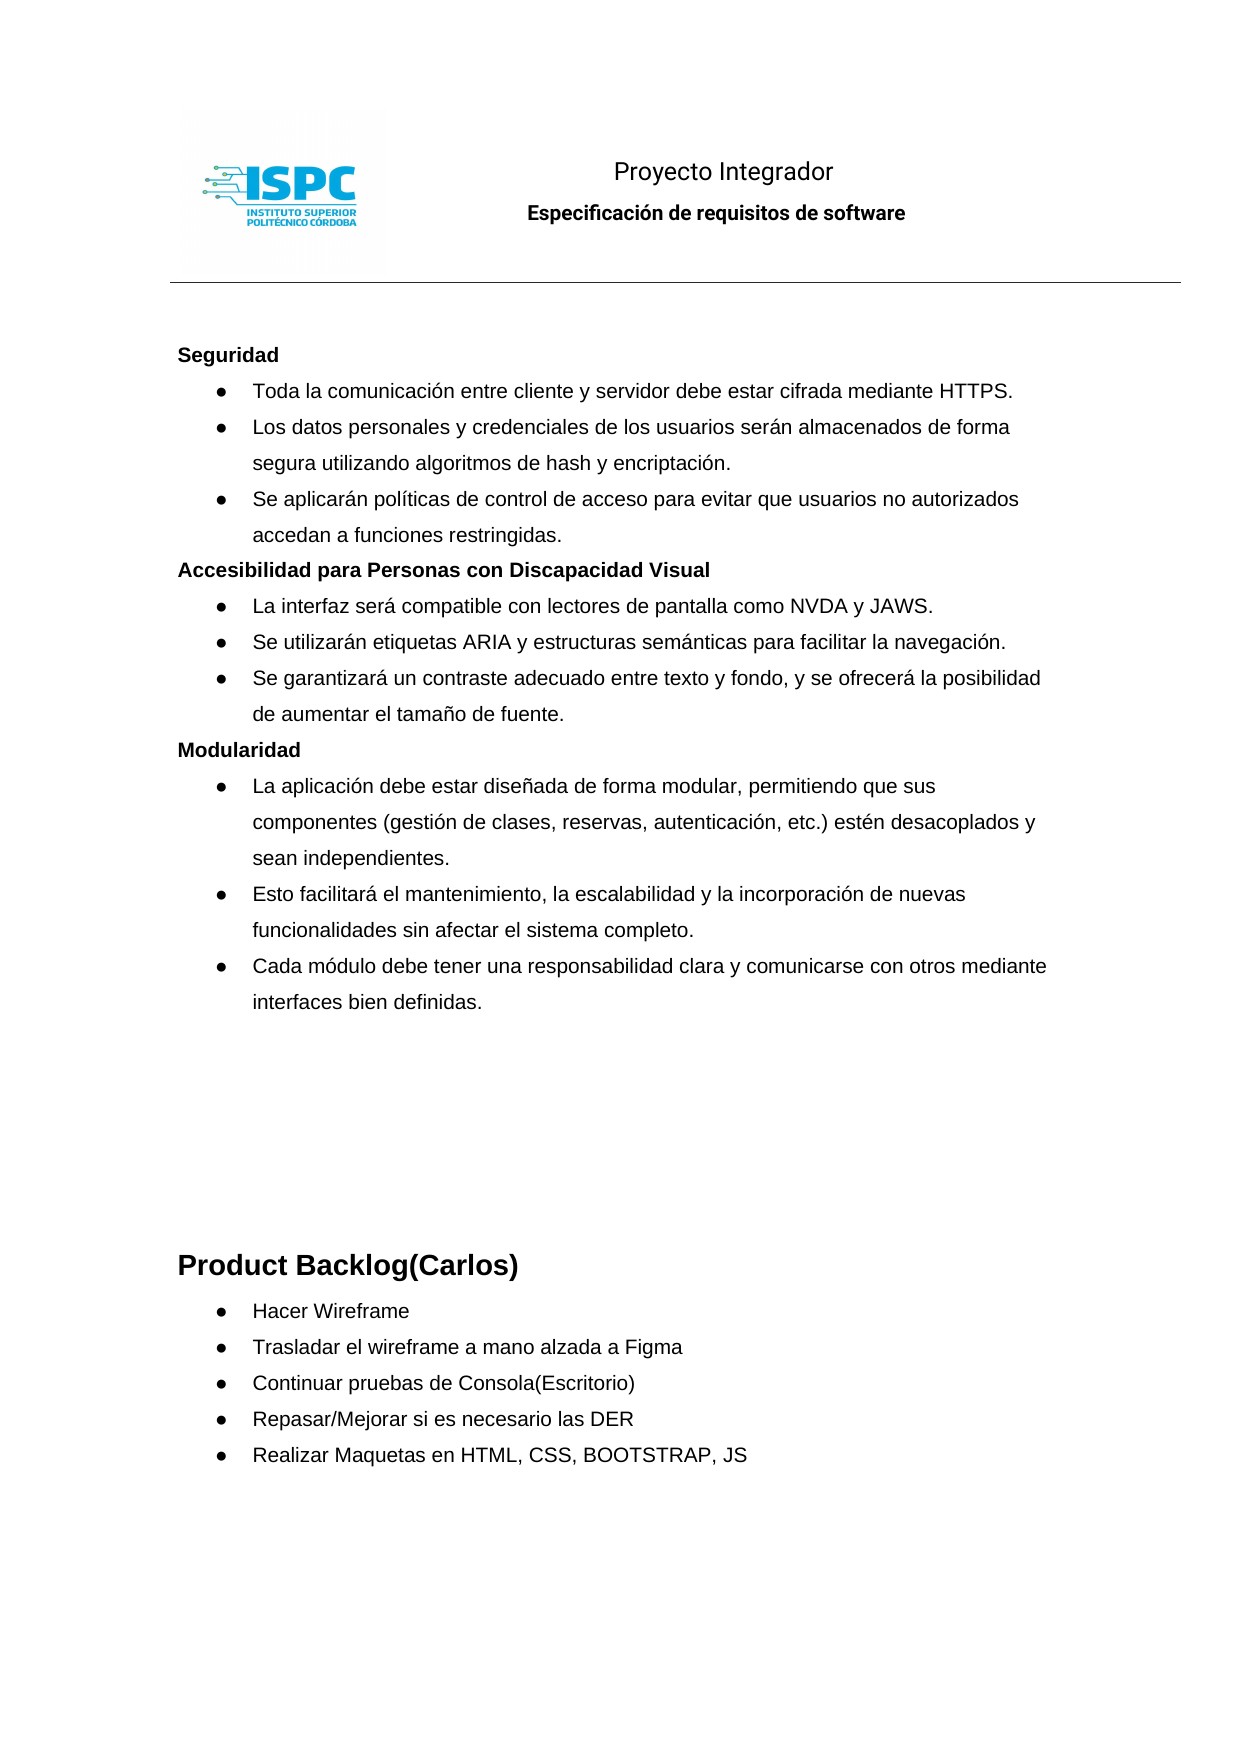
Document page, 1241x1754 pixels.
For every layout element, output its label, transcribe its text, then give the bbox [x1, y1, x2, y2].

text Modularidad [177, 738, 1063, 762]
list Continuar pruebas de Consola(Escritorio) [215, 1371, 1063, 1394]
list Repasar/Mejorar si es necesario las DER [215, 1406, 1063, 1430]
list La interfaz será compatible con lectores de pantalla como NVDA y JAWS. [215, 594, 1063, 618]
picture [181, 108, 388, 275]
list Trasladar el wireframe a mano alzada a Figma [215, 1334, 1063, 1358]
list Toda la comunicación entre cliente y servidor debe estar cifrada mediante HTTPS. [215, 379, 1063, 403]
list La aplicación debe estar diseñada de forma modular, permitiendo que sus componentes (gestión de clases, reservas, autenticación, etc.) estén desacoplados y sean independientes. [215, 774, 1063, 870]
subtitle Product Backlog(Carlos) [177, 1248, 1063, 1282]
list Realizar Maquetas en HTML, CSS, BOOTSTRAP, JS [215, 1442, 1063, 1466]
list Cada módulo debe tener una responsabilidad clara y comunicarse con otros mediante interfaces bien definidas. [215, 954, 1063, 1013]
list Se aplicarán políticas de control de acceso para evitar que usuarios no autorizados accedan a funciones restringidas. [215, 486, 1063, 546]
text Seguridad [177, 343, 1063, 367]
list Hacer Wireframe [215, 1299, 1063, 1323]
list Se garantizará un contraste adecuado entre texto y fondo, y se ofrecerá la posibilidad de aumentar el tamaño de fuente. [215, 666, 1063, 726]
list Los datos personales y credenciales de los usuarios serán almacenados de forma segura utilizando algoritmos de hash y encriptación. [215, 414, 1063, 474]
list Se utilizarán etiquetas ARIA y estructuras semánticas para facilitar la navegación. [215, 630, 1063, 654]
list Esto facilitará el mantenimiento, la escalabilidad y la incorporación de nuevas funcionalidades sin afectar el sistema completo. [215, 882, 1063, 942]
text Accesibilidad para Personas con Discapacidad Visual [177, 558, 1063, 582]
